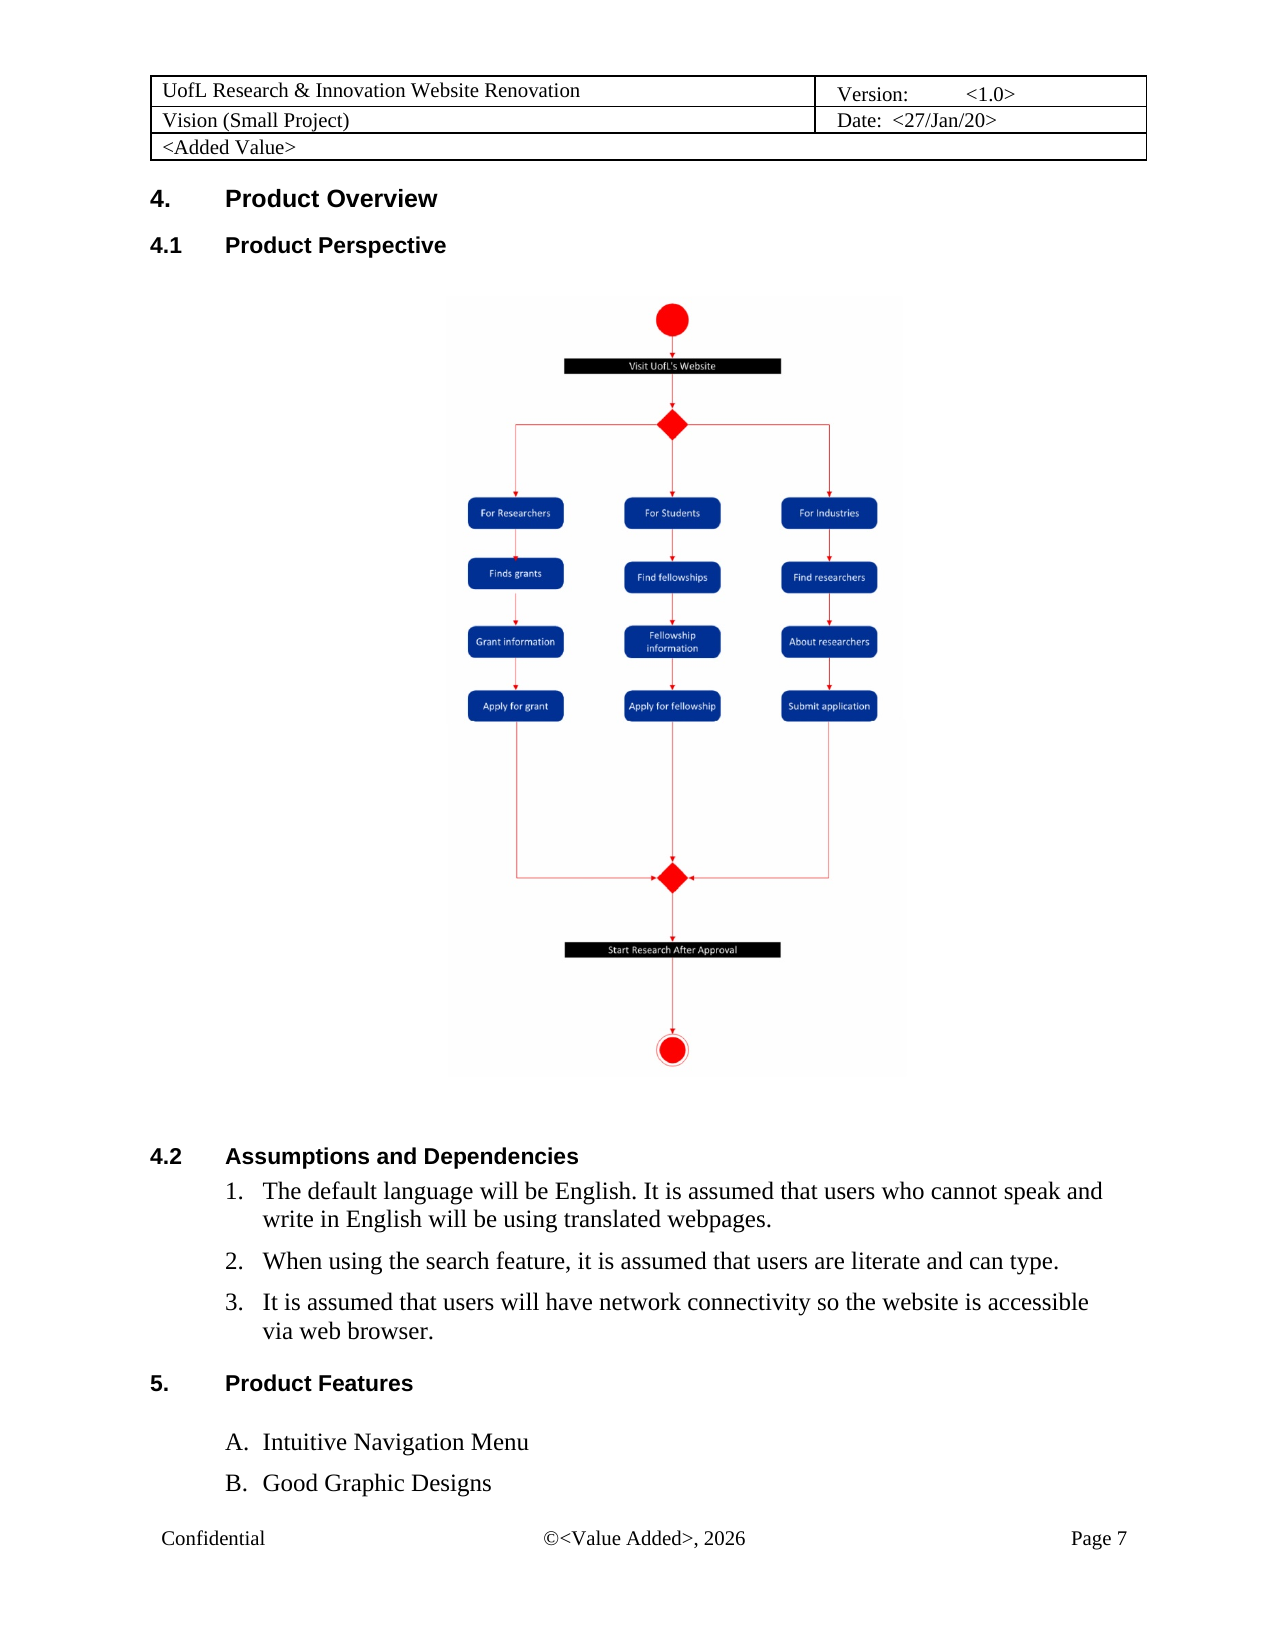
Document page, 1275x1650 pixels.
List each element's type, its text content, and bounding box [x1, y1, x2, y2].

subtitle Product Overview [150, 184, 1125, 213]
list Good Graphic Designs [225, 1468, 1125, 1497]
list It is assumed that users will have network connectivity so the website is accessible via web browser. [225, 1287, 1125, 1344]
picture [408, 264, 942, 1119]
subtitle Assumptions and Dependencies [150, 1143, 1125, 1169]
list When using the search feature, it is assumed that users are literate and can type. [225, 1246, 1125, 1274]
subtitle Product Features [150, 1369, 1125, 1396]
list Intuitive Navigation Menu [225, 1427, 1125, 1456]
list The default language will be English. It is assumed that users who cannot speak and write in English will be using translated webpages. [225, 1176, 1125, 1233]
subtitle Product Perspective [150, 232, 1125, 258]
